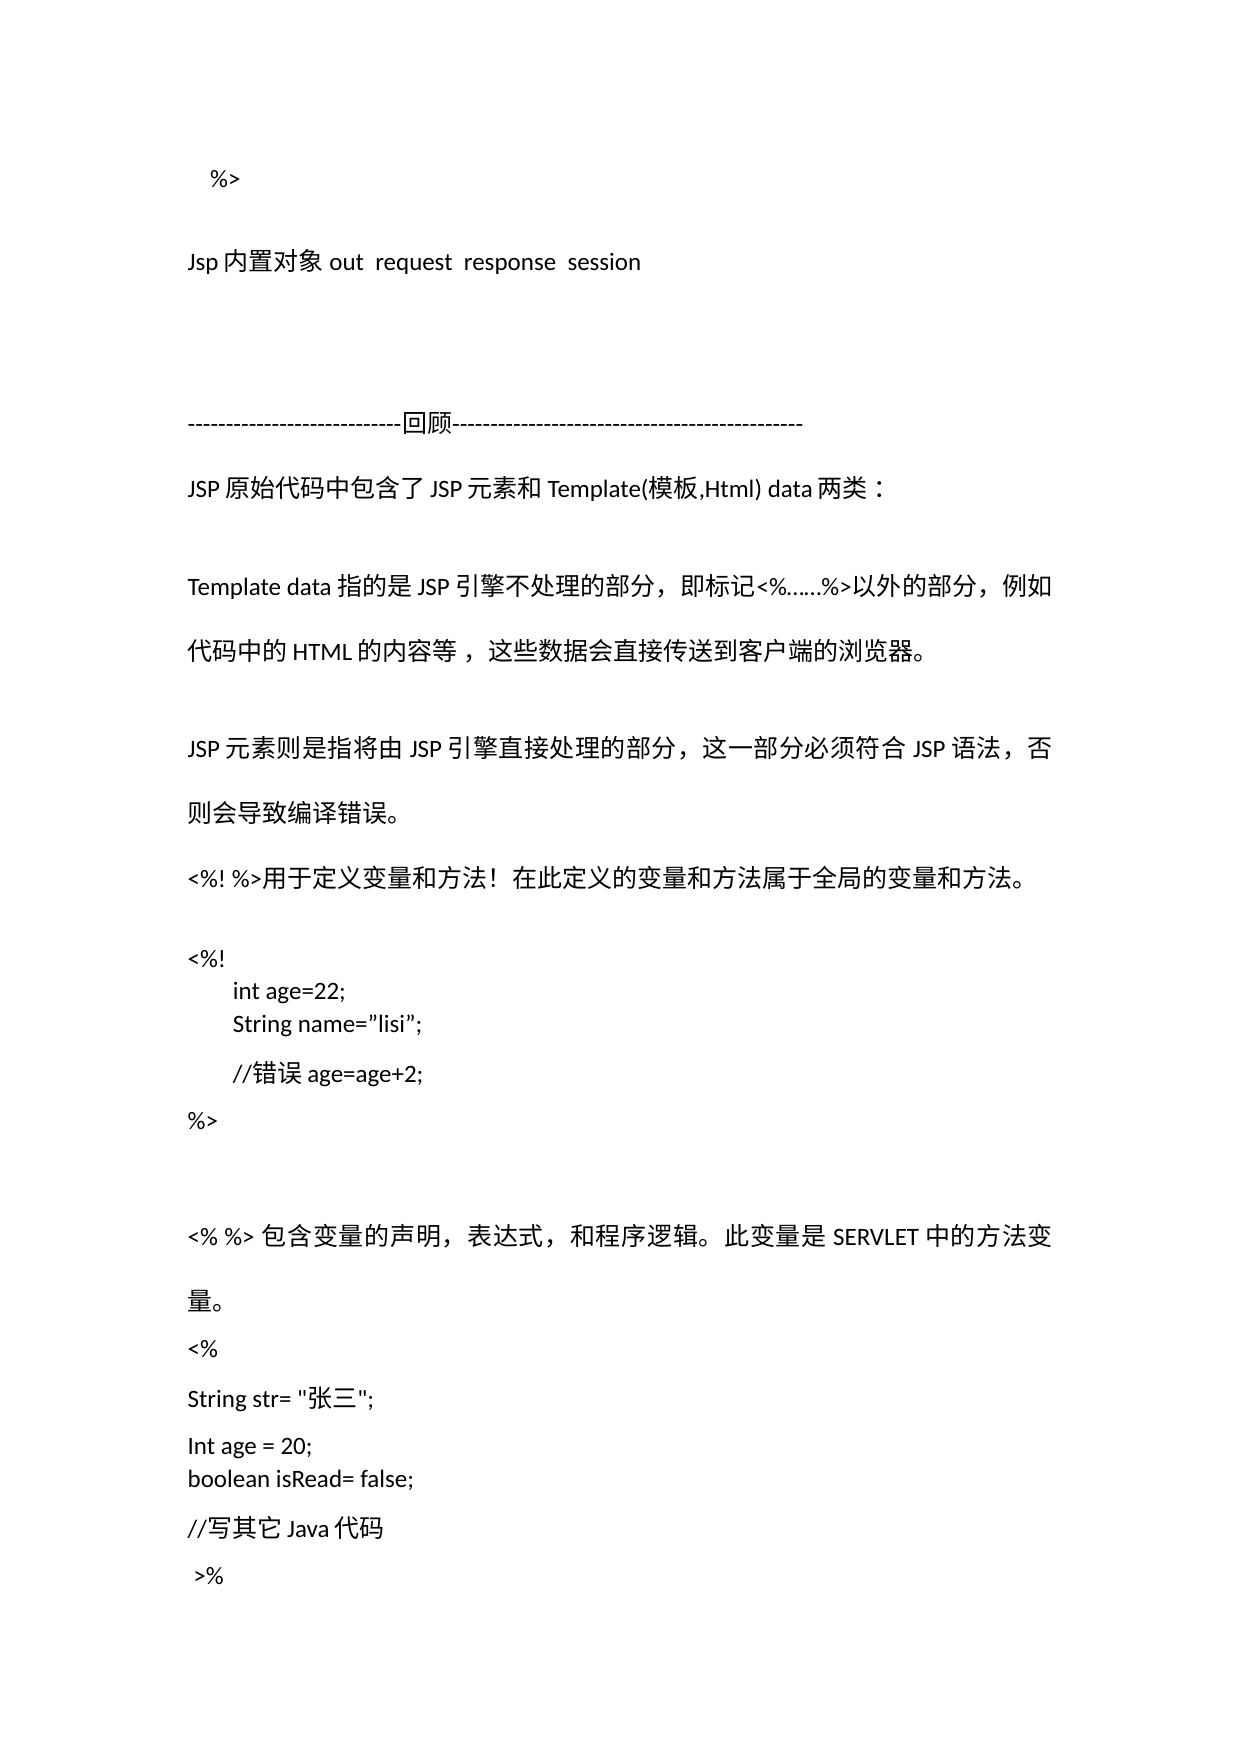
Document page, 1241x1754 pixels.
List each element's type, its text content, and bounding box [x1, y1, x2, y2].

text int age=22; [187, 974, 1053, 1007]
text String name=”lisi”; [187, 1007, 1053, 1039]
text %> [187, 1104, 1053, 1137]
text Template data指的是JSP引擎不处理的部分，即标记<%……%>以外的部分，例如代码中的HTML的内容等 ，这些数据会直接传送到客户端的浏览器。 [187, 552, 1053, 682]
text <% %> 包含变量的声明，表达式，和程序逻辑。此变量是SERVLET中的方法变量。 [187, 1202, 1053, 1332]
text String str= "张三"; [187, 1364, 1053, 1429]
text <%! %>用于定义变量和方法！在此定义的变量和方法属于全局的变量和方法。 [187, 844, 1053, 909]
text JSP原始代码中包含了JSP元素和Template(模板,Html) data两类 ： [187, 454, 1053, 519]
text JSP元素则是指将由JSP引擎直接处理的部分，这一部分必须符合JSP语法，否则会导致编译错误。 [187, 714, 1053, 844]
text ----------------------------回顾---------------------------------------------- [187, 389, 1053, 454]
text boolean isRead= false; [187, 1462, 1053, 1494]
text >% [187, 1559, 1053, 1592]
text //错误age=age+2; [187, 1039, 1053, 1104]
text //写其它Java代码 [187, 1494, 1053, 1559]
text %> [187, 162, 1053, 194]
text Jsp内置对象 out request response session [187, 227, 1053, 292]
text <%! [187, 942, 1053, 974]
text Int age = 20; [187, 1429, 1053, 1462]
text <% [187, 1332, 1053, 1364]
